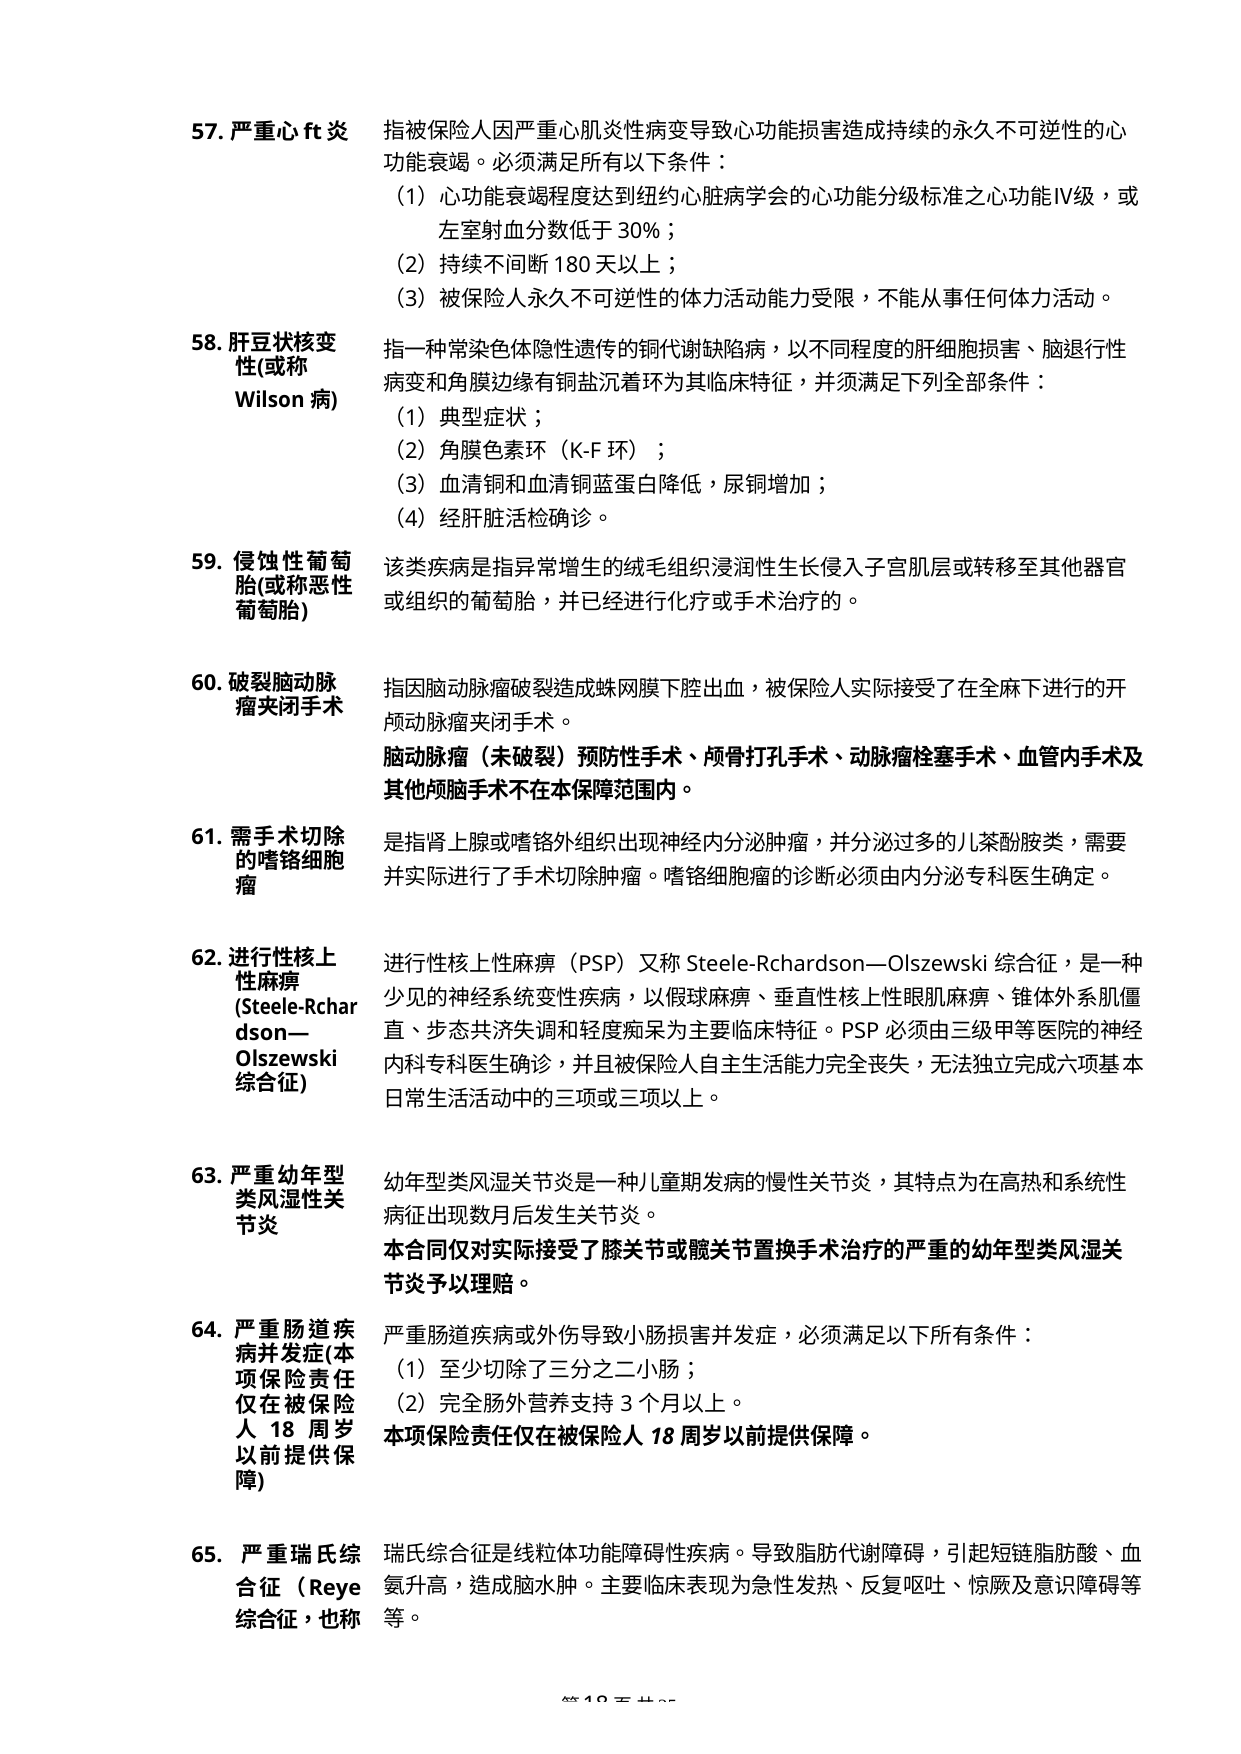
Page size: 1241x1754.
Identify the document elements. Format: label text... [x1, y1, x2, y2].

table_cell 65. 严重瑞氏综合征（Reye 综合征，也称 [170, 1529, 372, 1634]
table_header 指被保险人因严重心肌炎性病变导致心功能损害造成持续的永久不可逆性的心 功能衰竭。必须满足所有以下条件： （1）心功能衰竭程度达到纽约心脏病学会的心功能分级标准之心功能Ⅳ级，或左室射血分数低于30%； （2）持续不间断180天以上； （3）被保险人永久不可逆性的体力活动能力受限，不能从事任何体力活动。 [372, 121, 1165, 323]
table_cell 进行性核上性麻痹（PSP）又称 Steele-Rchardson—Olszewski 综合征，是一种少见的神经系统变性疾病，以假球麻痹、垂直性核上性眼肌麻痹、锥体外系肌僵直、步态共济失调和轻度痴呆为主要临床特征。PSP 必须由三级甲等医院的神经内科专科医生确诊，并且被保险人自主生活能力完全丧失，无法独立完成六项基本日常生活活动中的三项或三项以上。 [372, 938, 1165, 1156]
table_cell 58. 肝豆状核变性(或称 Wilson 病) [170, 323, 372, 542]
table_cell 幼年型类风湿关节炎是一种儿童期发病的慢性关节炎，其特点为在高热和系统性病征出现数月后发生关节炎。 本合同仅对实际接受了膝关节或髋关节置换手术治疗的严重的幼年型类风湿关节炎予以理赔。 [372, 1156, 1165, 1310]
table_header 57. 严重心ft炎 [170, 121, 372, 323]
table_cell 64. 严重肠道疾病并发症(本项保险责任仅在被保险人 18 周岁以前提供保障) [170, 1310, 372, 1528]
table_cell 指一种常染色体隐性遗传的铜代谢缺陷病，以不同程度的肝细胞损害、脑退行性病变和角膜边缘有铜盐沉着环为其临床特征，并须满足下列全部条件： （1）典型症状； （2）角膜色素环（K-F 环）； （3）血清铜和血清铜蓝蛋白降低，尿铜增加； （4）经肝脏活检确诊。 [372, 323, 1165, 542]
table_cell 63. 严重幼年型类风湿性关节炎 [170, 1156, 372, 1310]
table_cell 指因脑动脉瘤破裂造成蛛网膜下腔出血，被保险人实际接受了在全麻下进行的开颅动脉瘤夹闭手术。 脑动脉瘤（未破裂）预防性手术、颅骨打孔手术、动脉瘤栓塞手术、血管内手术及其他颅脑手术不在本保障范围内。 [372, 663, 1165, 816]
table_cell 严重肠道疾病或外伤导致小肠损害并发症，必须满足以下所有条件： （1）至少切除了三分之二小肠； （2）完全肠外营养支持 3 个月以上。 本项保险责任仅在被保险人 18 周岁以前提供保障。 [372, 1310, 1165, 1528]
table_cell 是指肾上腺或嗜铬外组织出现神经内分泌肿瘤，并分泌过多的儿茶酚胺类，需要并实际进行了手术切除肿瘤。嗜铬细胞瘤的诊断必须由内分泌专科医生确定。 [372, 816, 1165, 937]
table_cell 61. 需手术切除的嗜铬细胞瘤 [170, 816, 372, 937]
table_cell 瑞氏综合征是线粒体功能障碍性疾病。导致脂肪代谢障碍，引起短链脂肪酸、血氨升高，造成脑水肿。主要临床表现为急性发热、反复呕吐、惊厥及意识障碍等等。 [372, 1529, 1165, 1634]
table_cell 59. 侵蚀性葡萄胎(或称恶性葡萄胎) [170, 542, 372, 663]
table_cell 62. 进行性核上性麻痹(Steele-Rchar dson— Olszewski 综合征) [170, 938, 372, 1156]
table_cell 该类疾病是指异常增生的绒毛组织浸润性生长侵入子宫肌层或转移至其他器官或组织的葡萄胎，并已经进行化疗或手术治疗的。 [372, 542, 1165, 663]
table_cell 60. 破裂脑动脉瘤夹闭手术 [170, 663, 372, 816]
